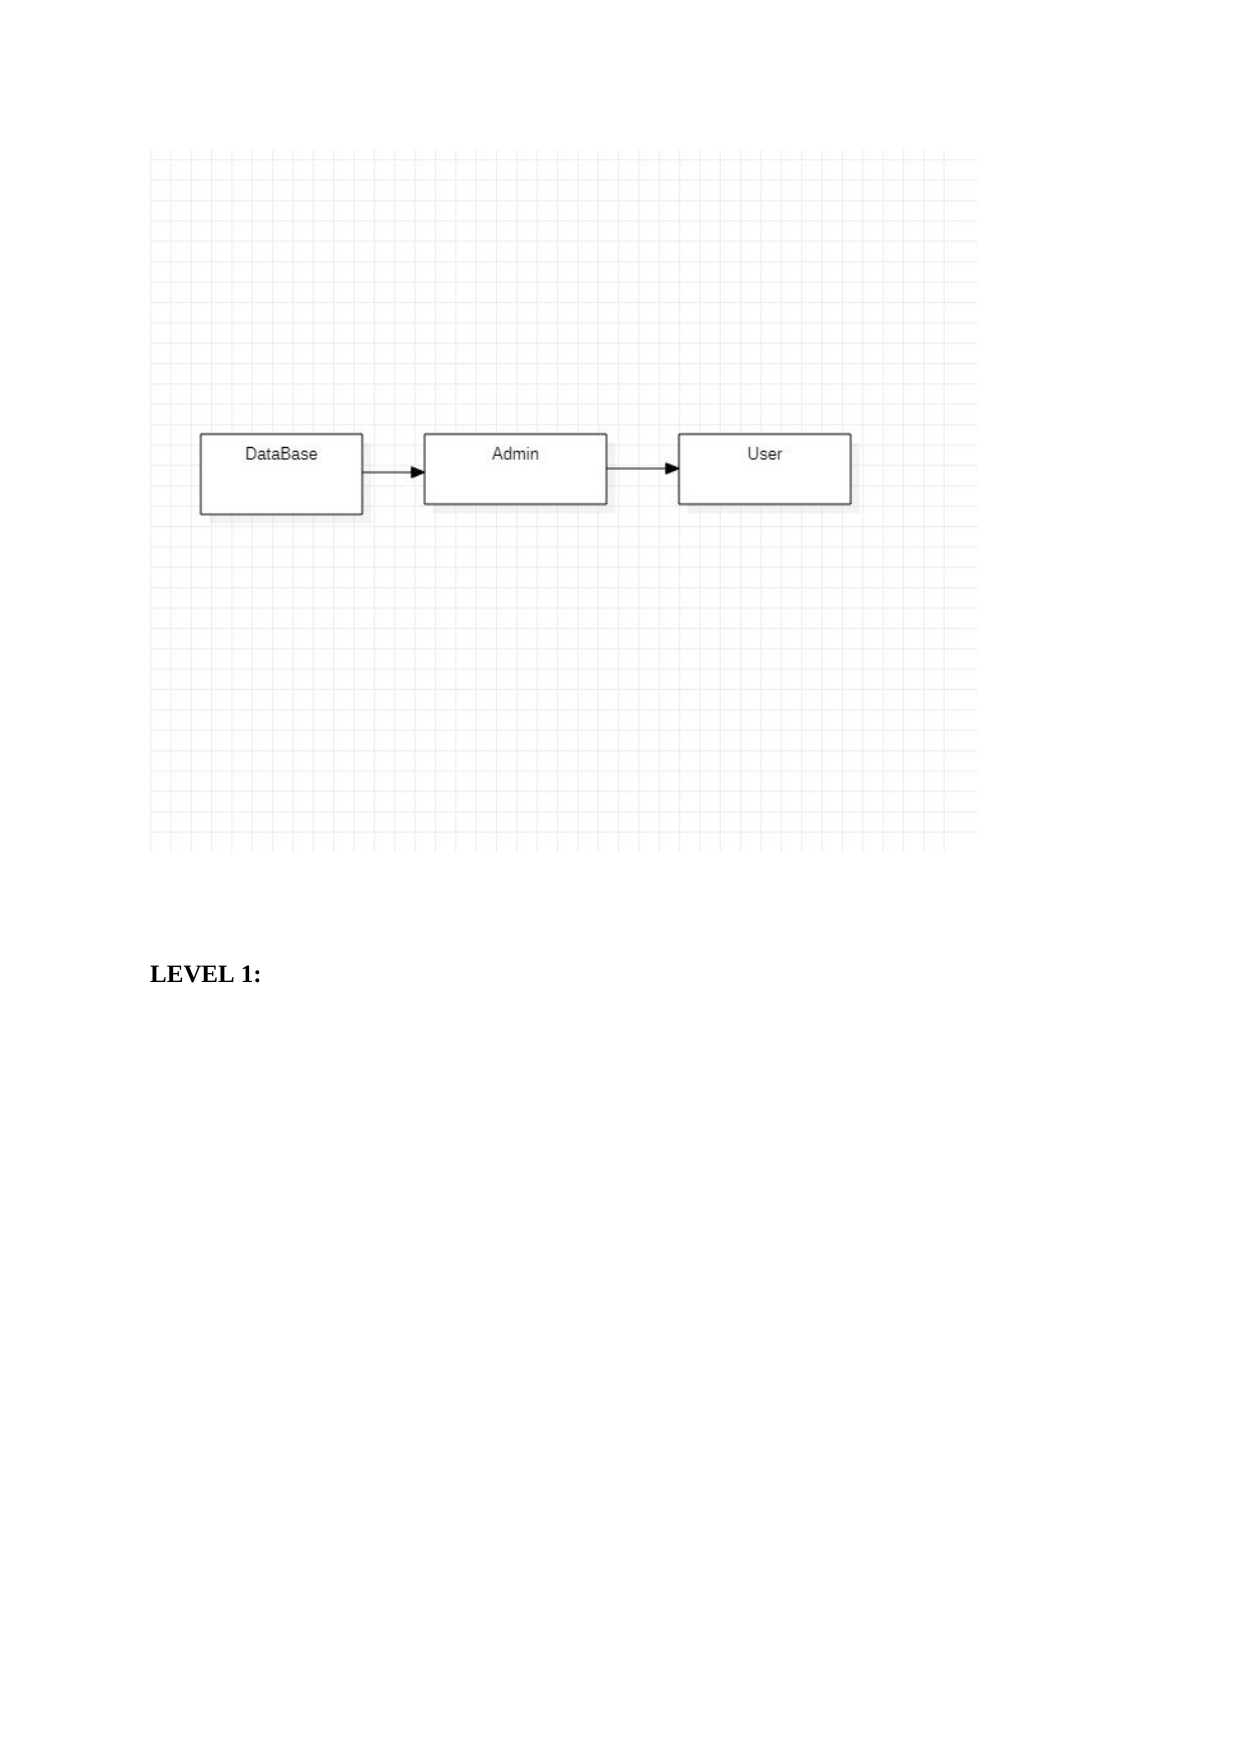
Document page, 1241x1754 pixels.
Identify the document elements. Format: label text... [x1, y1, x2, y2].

text LEVEL 1: [150, 959, 1090, 988]
picture [150, 150, 978, 852]
